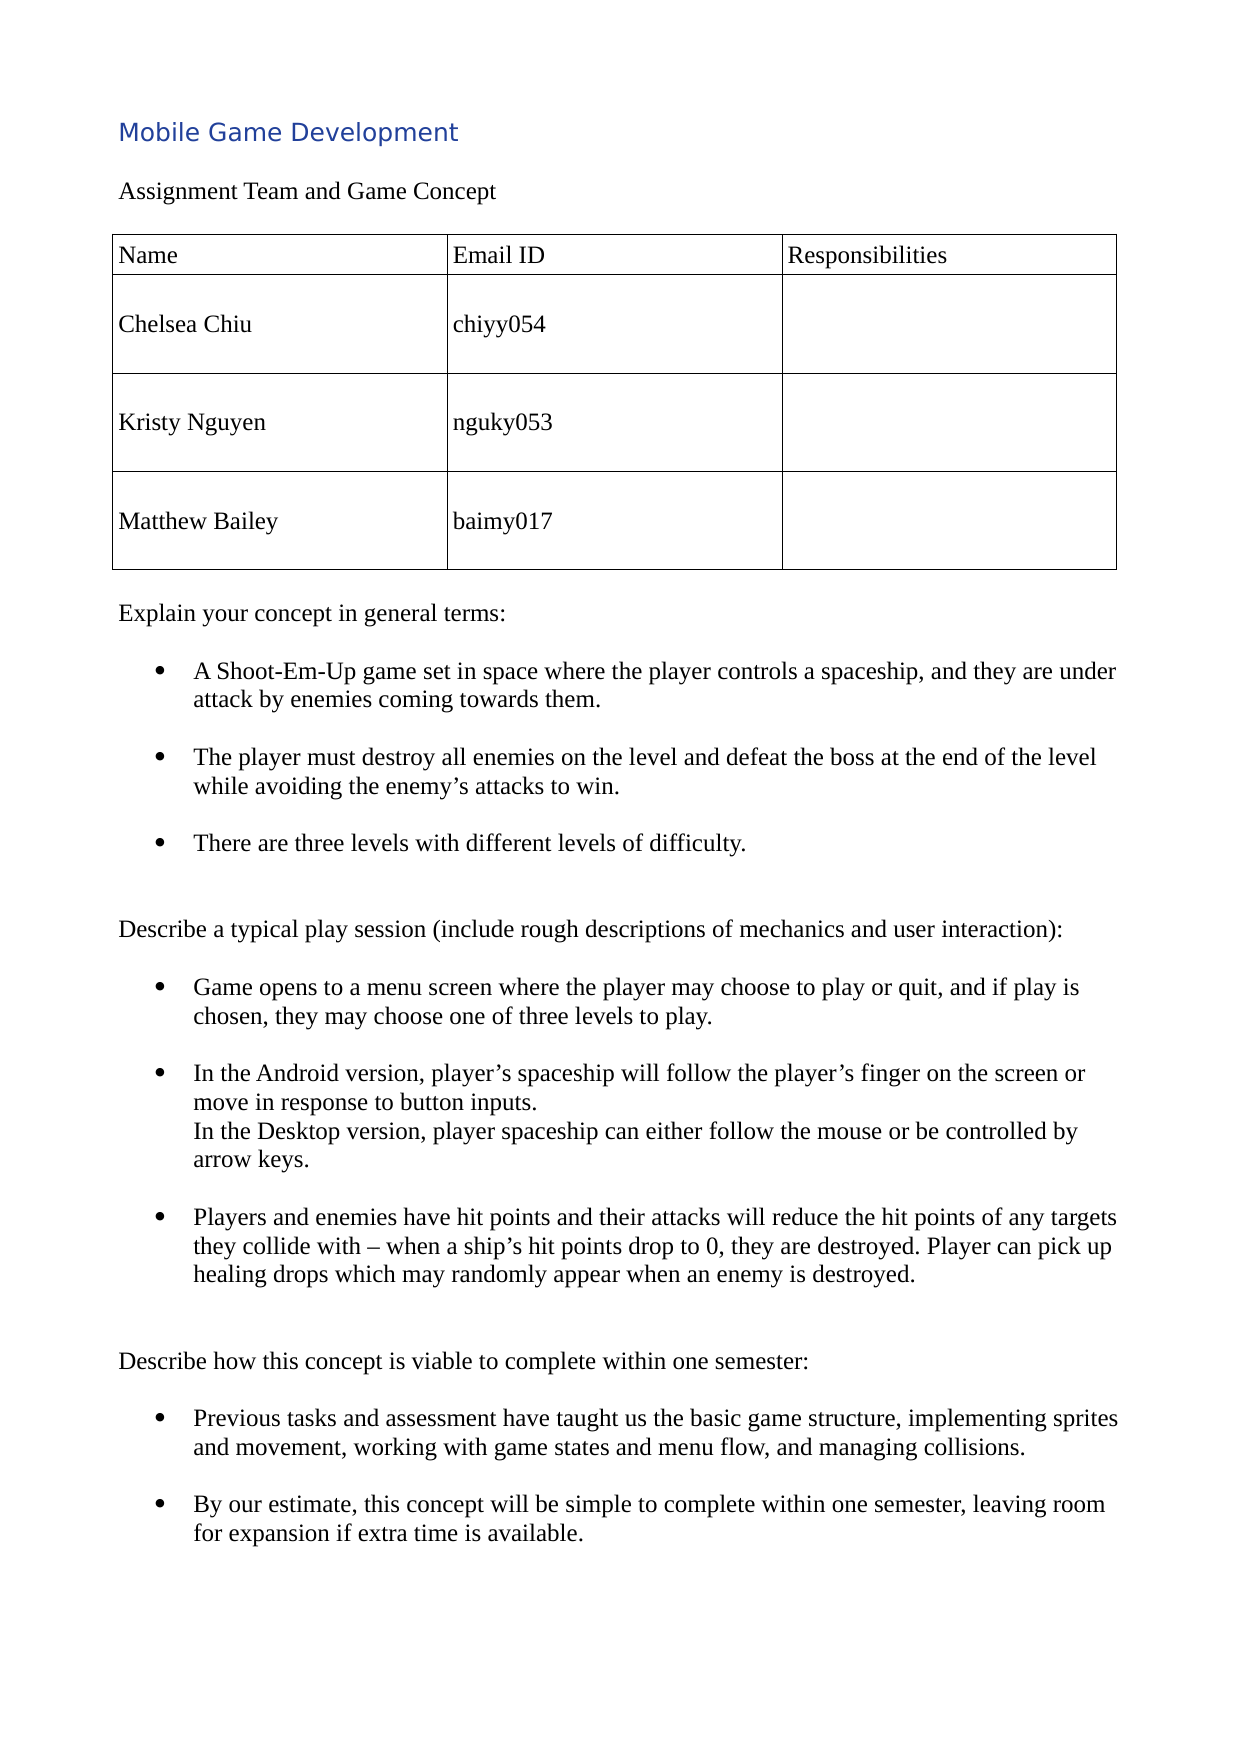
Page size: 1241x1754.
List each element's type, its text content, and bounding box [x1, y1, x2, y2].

table_header Responsibilities [783, 235, 1116, 274]
list The player must destroy all enemies on the level and defeat the boss at the end of the level while avoiding the enemy’s attacks to win. [156, 742, 1122, 828]
table_cell Kristy Nguyen [113, 374, 447, 471]
list Players and enemies have hit points and their attacks will reduce the hit points of any targets they collide with – when a ship’s hit points drop to 0, they are destroyed. Player can pick up healing drops which may randomly appear when an enemy is destroyed. [156, 1202, 1122, 1288]
table_header Name [113, 235, 447, 274]
text Describe a typical play session (include rough descriptions of mechanics and user interaction): [118, 914, 1122, 943]
list By our estimate, this concept will be simple to complete within one semester, leaving room for expansion if extra time is available. [156, 1489, 1122, 1547]
list In the Android version, player’s spaceship will follow the player’s finger on the screen or move in response to button inputs. In the Desktop version, player spaceship can either follow the mouse or be controlled by arrow keys. [156, 1058, 1122, 1173]
table_cell Chelsea Chiu [113, 275, 447, 372]
list A Shoot-Em-Up game set in space where the player controls a spaceship, and they are under attack by enemies coming towards them. [156, 656, 1122, 742]
table_cell Matthew Bailey [113, 472, 447, 569]
table_cell [783, 275, 1116, 372]
list Previous tasks and assessment have taught us the basic game structure, implementing sprites and movement, working with game states and menu flow, and managing collisions. [156, 1403, 1122, 1489]
table_cell baimy017 [448, 472, 782, 569]
table_cell [783, 472, 1116, 569]
table_header Email ID [448, 235, 782, 274]
text Assignment Team and Game Concept [118, 176, 1122, 205]
table_cell chiyy054 [448, 275, 782, 372]
list There are three levels with different levels of difficulty. [156, 828, 1122, 857]
list Game opens to a menu screen where the player may choose to play or quit, and if play is chosen, they may choose one of three levels to play. [156, 972, 1122, 1058]
text Explain your concept in general terms: [118, 598, 1122, 627]
table_cell nguky053 [448, 374, 782, 471]
table_cell [783, 374, 1116, 471]
text Mobile Game Development [118, 118, 1122, 147]
text Describe how this concept is viable to complete within one semester: [118, 1346, 1122, 1374]
